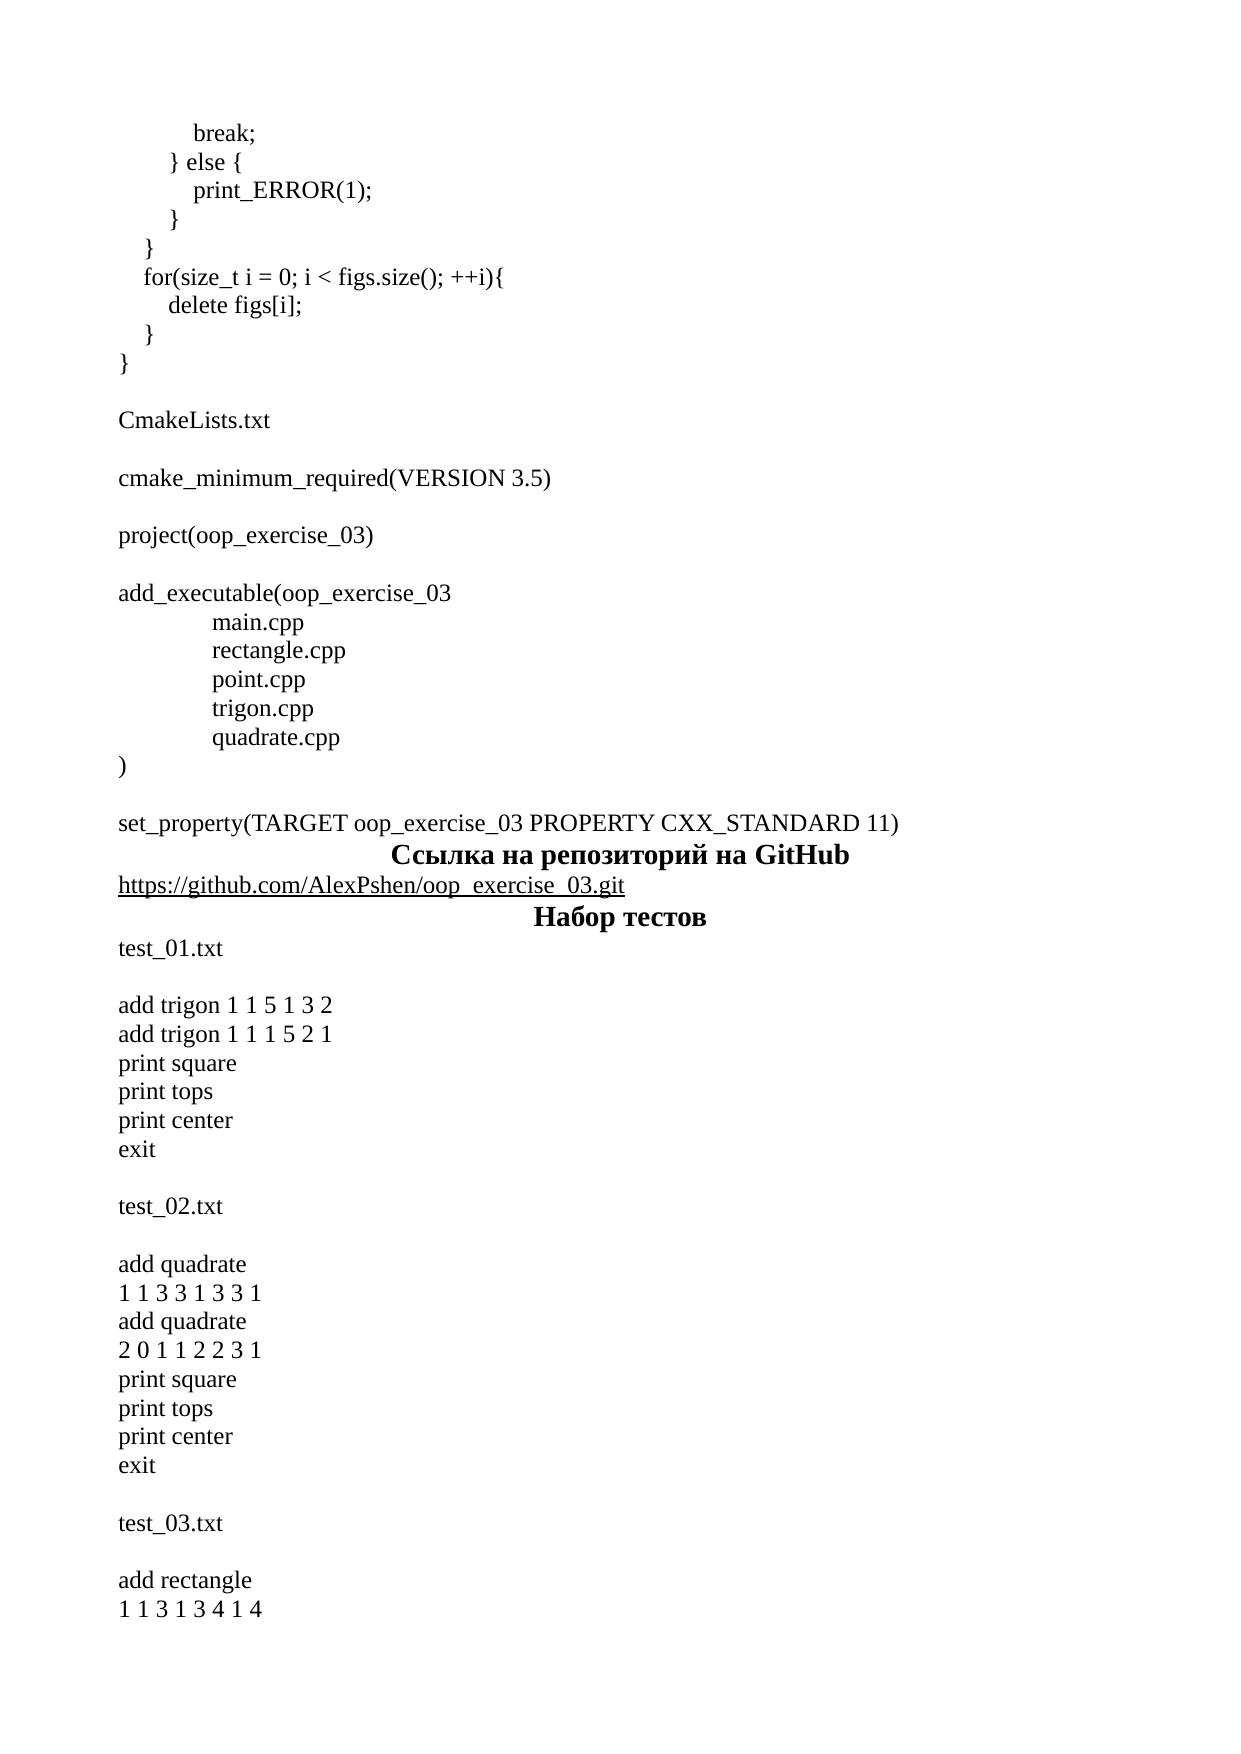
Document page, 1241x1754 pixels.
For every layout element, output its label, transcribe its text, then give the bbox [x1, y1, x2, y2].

text for(size_t i = 0; i < figs.size(); ++i){ [118, 262, 1122, 291]
text 1 1 3 3 1 3 3 1 [118, 1278, 1122, 1306]
text } else { [118, 147, 1122, 176]
text } [118, 204, 1122, 233]
text break; [118, 118, 1122, 147]
text CmakeLists.txt [118, 406, 1122, 434]
text add quadrate [118, 1306, 1122, 1335]
text exit [118, 1134, 1122, 1163]
text print square [118, 1364, 1122, 1393]
text print center [118, 1421, 1122, 1450]
text print center [118, 1105, 1122, 1134]
text print_ERROR(1); [118, 176, 1122, 204]
text point.cpp [118, 664, 1122, 693]
text main.cpp [118, 607, 1122, 636]
text print square [118, 1048, 1122, 1076]
text trigon.cpp [118, 693, 1122, 722]
text add_executable(oop_exercise_03 [118, 578, 1122, 607]
text 1 1 3 1 3 4 1 4 [118, 1594, 1122, 1623]
text Набор тестов [118, 899, 1122, 933]
text quadrate.cpp [118, 722, 1122, 751]
text add rectangle [118, 1565, 1122, 1594]
text add quadrate [118, 1249, 1122, 1278]
text cmake_minimum_required(VERSION 3.5) [118, 463, 1122, 492]
text test_02.txt [118, 1191, 1122, 1220]
text Ссылка на репозиторий на GitHub [118, 837, 1122, 870]
text print tops [118, 1393, 1122, 1421]
text print tops [118, 1076, 1122, 1105]
text } [118, 233, 1122, 262]
text test_03.txt [118, 1508, 1122, 1536]
text add trigon 1 1 1 5 2 1 [118, 1019, 1122, 1048]
text rectangle.cpp [118, 636, 1122, 664]
text delete figs[i]; [118, 291, 1122, 319]
text https://github.com/AlexPshen/oop_exercise_03.git [118, 870, 1122, 899]
text } [118, 319, 1122, 348]
text set_property(TARGET oop_exercise_03 PROPERTY CXX_STANDARD 11) [118, 808, 1122, 837]
text exit [118, 1450, 1122, 1479]
text add trigon 1 1 5 1 3 2 [118, 990, 1122, 1019]
text ) [118, 751, 1122, 779]
text test_01.txt [118, 933, 1122, 961]
text } [118, 348, 1122, 377]
text project(oop_exercise_03) [118, 521, 1122, 549]
text 2 0 1 1 2 2 3 1 [118, 1335, 1122, 1364]
